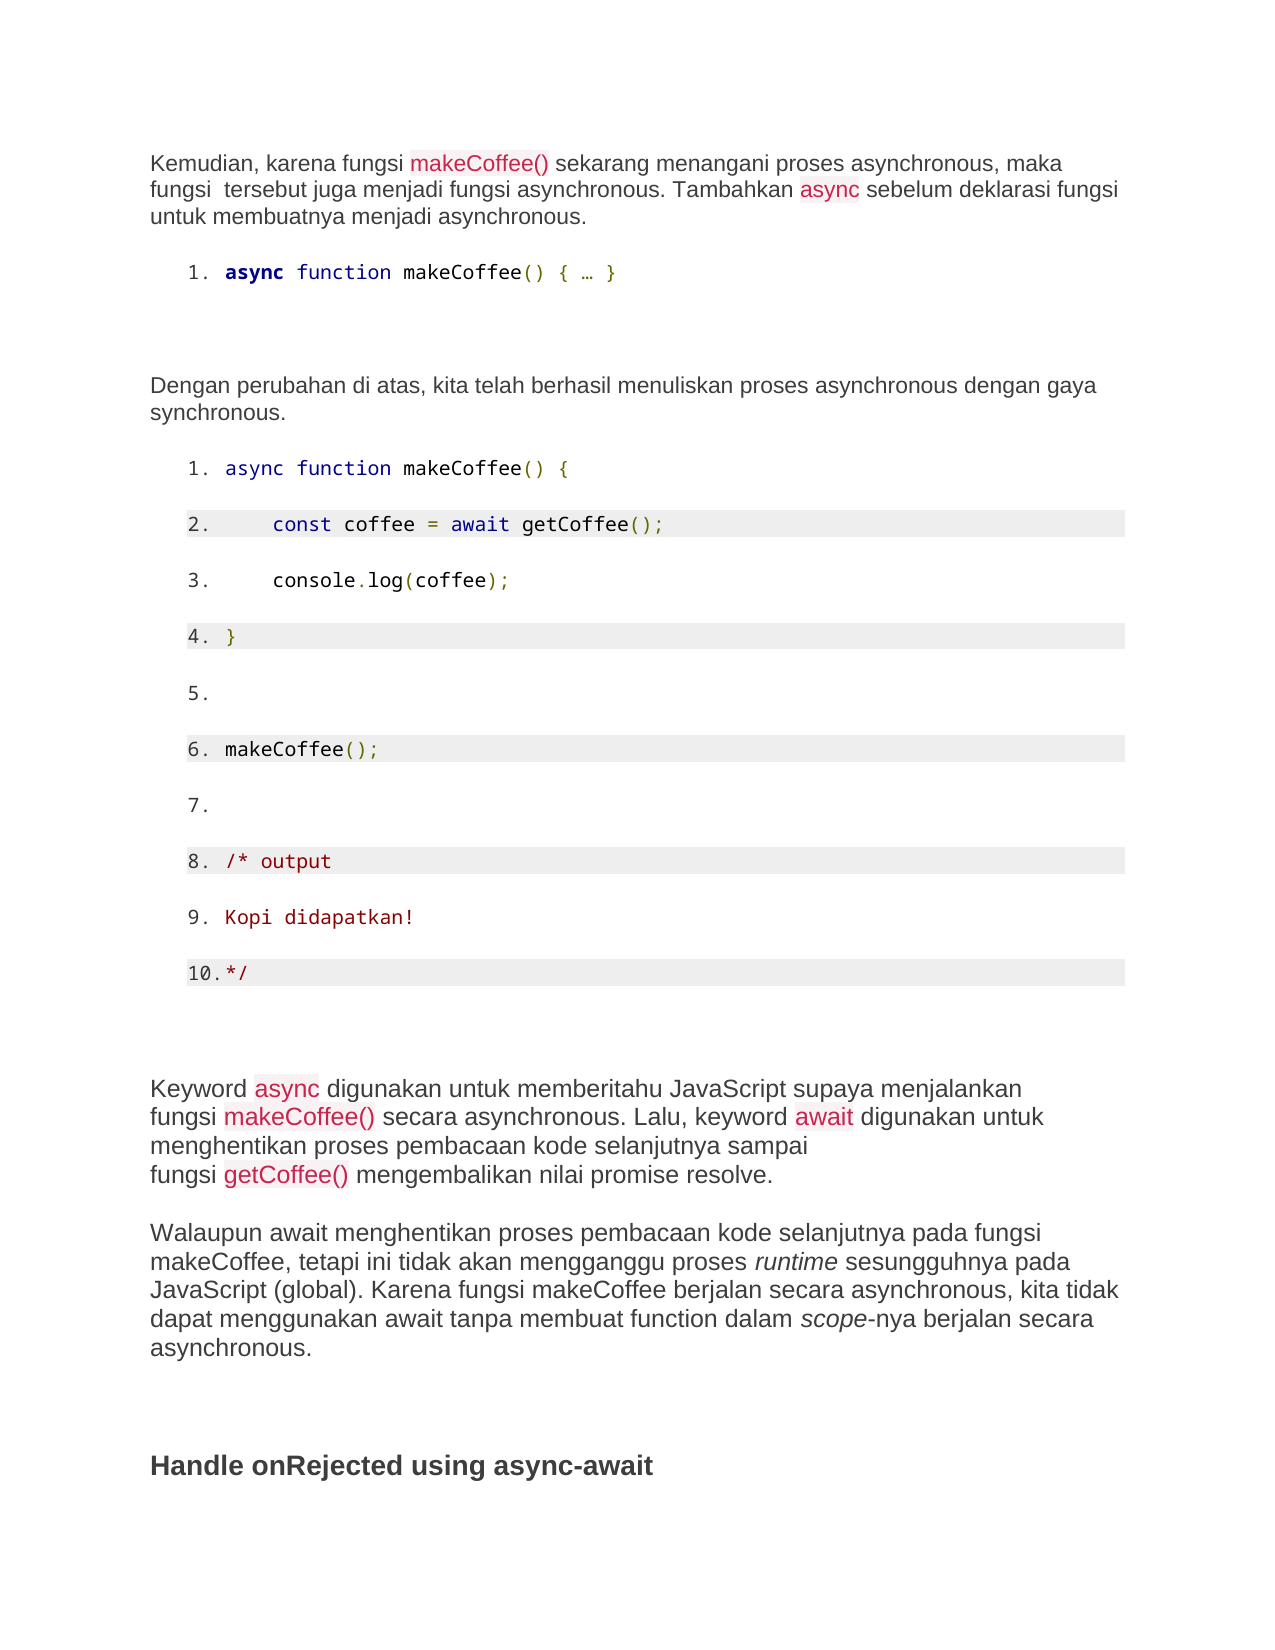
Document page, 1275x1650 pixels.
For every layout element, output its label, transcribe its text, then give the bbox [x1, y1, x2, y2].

list */ [187, 959, 1125, 986]
text Kemudian, karena fungsi makeCoffee() sekarang menangani proses asynchronous, maka fungsi tersebut juga menjadi fungsi asynchronous. Tambahkan async sebelum deklarasi fungsi untuk membuatnya menjadi asynchronous. [587, 150, 1125, 229]
text Keyword async digunakan untuk memberitahu JavaScript supaya menjalankan fungsi makeCoffee() secara asynchronous. Lalu, keyword await digunakan untuk menghentikan proses pembacaan kode selanjutnya sampai fungsi getCoffee() mengembalikan nilai promise resolve. [150, 1073, 1125, 1188]
text Dengan perubahan di atas, kita telah berhasil menuliskan proses asynchronous dengan gaya synchronous. [286, 372, 1125, 425]
subtitle Handle onRejected using async-await [150, 1448, 1125, 1481]
list Kopi didapatkan! [187, 903, 1125, 930]
list const coffee = await getCoffee(); [187, 510, 1125, 537]
list /* output [187, 847, 1125, 874]
list async function makeCoffee() { … } [187, 258, 1125, 285]
list console.log(coffee); [187, 566, 1125, 593]
list } [187, 623, 1125, 649]
list makeCoffee(); [187, 735, 1125, 762]
text Walaupun await menghentikan proses pembacaan kode selanjutnya pada fungsi makeCoffee, tetapi ini tidak akan mengganggu proses runtime sesungguhnya pada JavaScript (global). Karena fungsi makeCoffee berjalan secara asynchronous, kita tidak dapat menggunakan await tanpa membuat function dalam scope-nya berjalan secara asynchronous. [150, 1218, 1125, 1361]
list async function makeCoffee() { [187, 454, 1125, 481]
